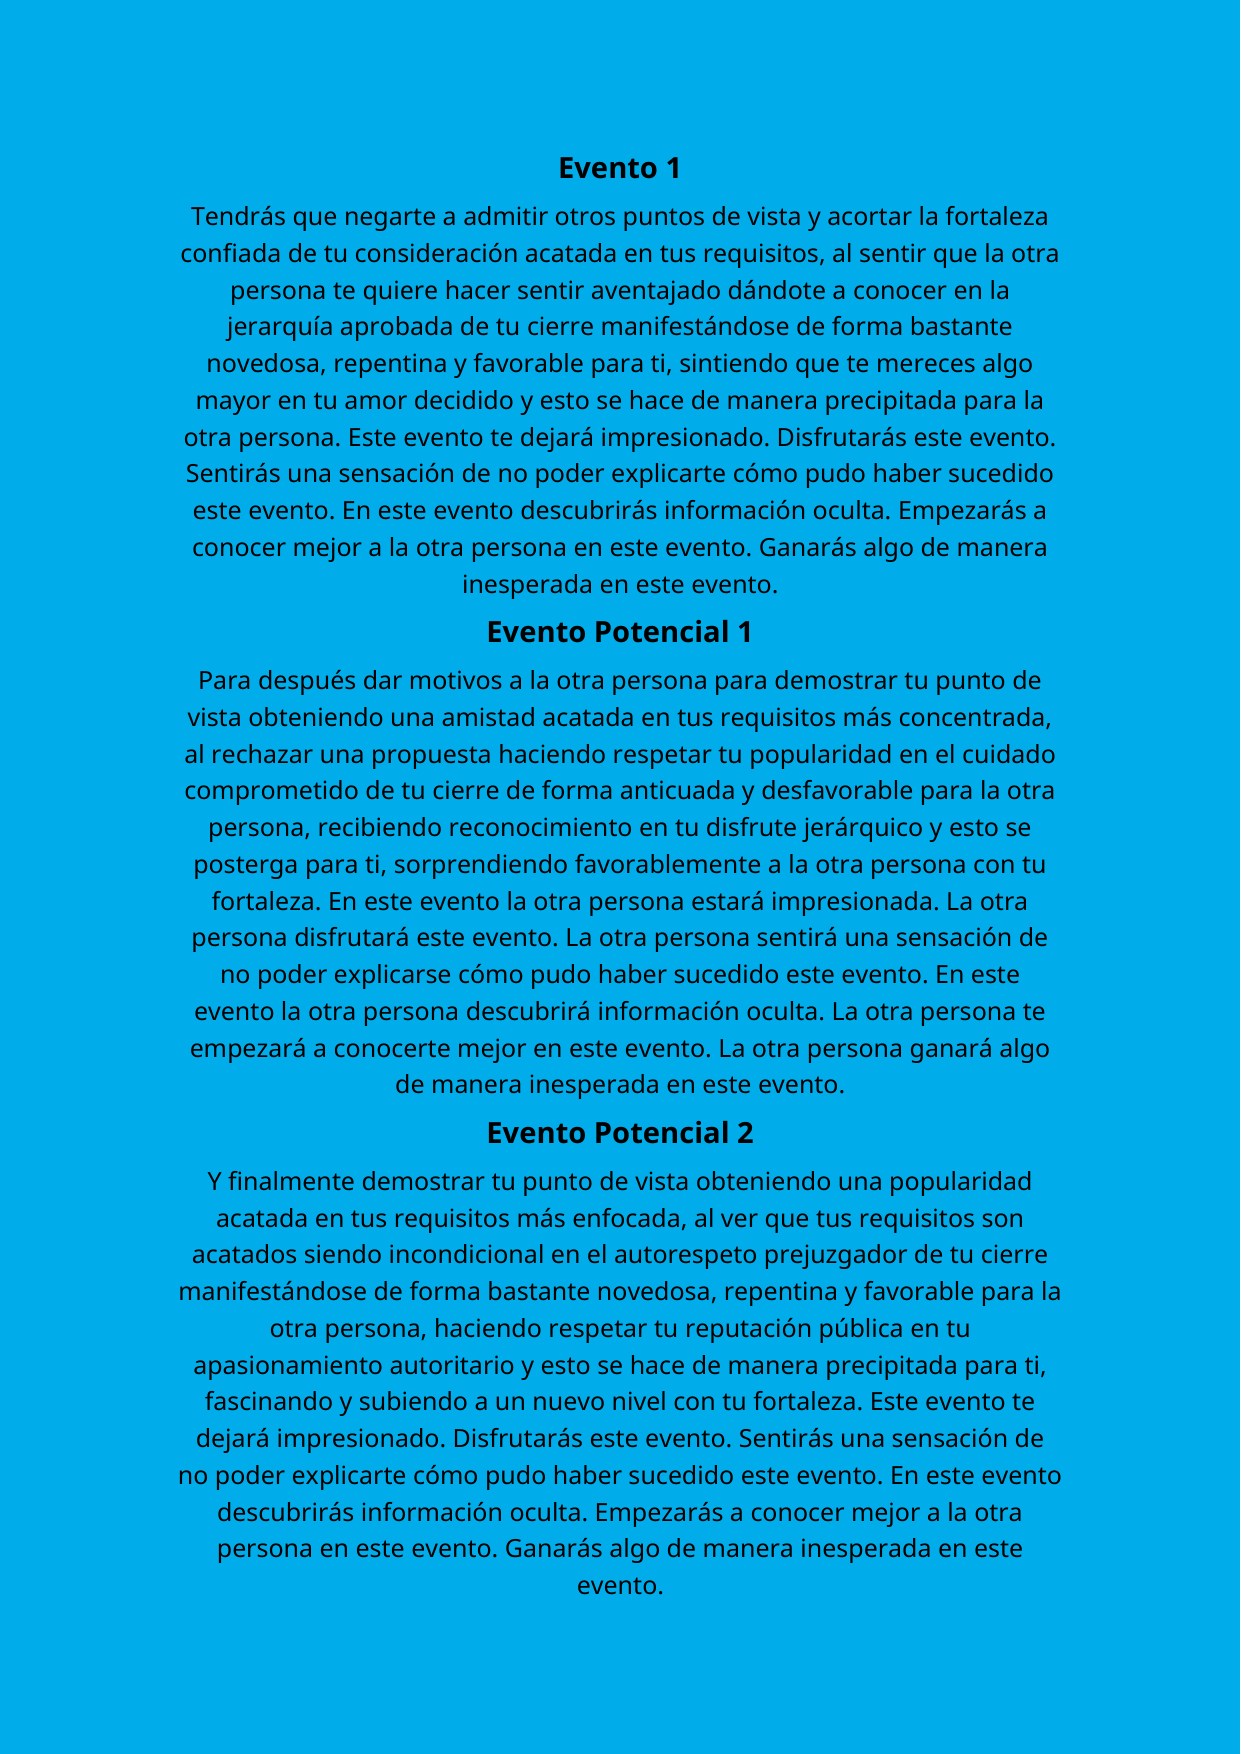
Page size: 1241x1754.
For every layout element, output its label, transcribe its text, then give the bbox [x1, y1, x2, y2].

list Para después dar motivos a la otra persona para demostrar tu punto de vista obteniendo una amistad acatada en tus requisitos más concentrada, al rechazar una propuesta haciendo respetar tu popularidad en el cuidado comprometido de tu cierre de forma anticuada y desfavorable para la otra persona, recibiendo reconocimiento en tu disfrute jerárquico y esto se posterga para ti, sorprendiendo favorablemente a la otra persona con tu fortaleza. En este evento la otra persona estará impresionada. La otra persona disfrutará este evento. La otra persona sentirá una sensación de no poder explicarse cómo pudo haber sucedido este evento. En este evento la otra persona descubrirá información oculta. La otra persona te empezará a conocerte mejor en este evento. La otra persona ganará algo de manera inesperada en este evento. [177, 663, 1063, 1101]
text Evento 1 [177, 148, 1063, 187]
text Evento Potencial 1 [177, 612, 1063, 651]
text Evento Potencial 2 [177, 1112, 1063, 1152]
list Y finalmente demostrar tu punto de vista obteniendo una popularidad acatada en tus requisitos más enfocada, al ver que tus requisitos son acatados siendo incondicional en el autorespeto prejuzgador de tu cierre manifestándose de forma bastante novedosa, repentina y favorable para la otra persona, haciendo respetar tu reputación pública en tu apasionamiento autoritario y esto se hace de manera precipitada para ti, fascinando y subiendo a un nuevo nivel con tu fortaleza. Este evento te dejará impresionado. Disfrutarás este evento. Sentirás una sensación de no poder explicarte cómo pudo haber sucedido este evento. En este evento descubrirás información oculta. Empezarás a conocer mejor a la otra persona en este evento. Ganarás algo de manera inesperada en este evento. [177, 1163, 1063, 1602]
list Tendrás que negarte a admitir otros puntos de vista y acortar la fortaleza confiada de tu consideración acatada en tus requisitos, al sentir que la otra persona te quiere hacer sentir aventajado dándote a conocer en la jerarquía aprobada de tu cierre manifestándose de forma bastante novedosa, repentina y favorable para ti, sintiendo que te mereces algo mayor en tu amor decidido y esto se hace de manera precipitada para la otra persona. Este evento te dejará impresionado. Disfrutarás este evento. Sentirás una sensación de no poder explicarte cómo pudo haber sucedido este evento. En este evento descubrirás información oculta. Empezarás a conocer mejor a la otra persona en este evento. Ganarás algo de manera inesperada en este evento. [177, 199, 1063, 601]
